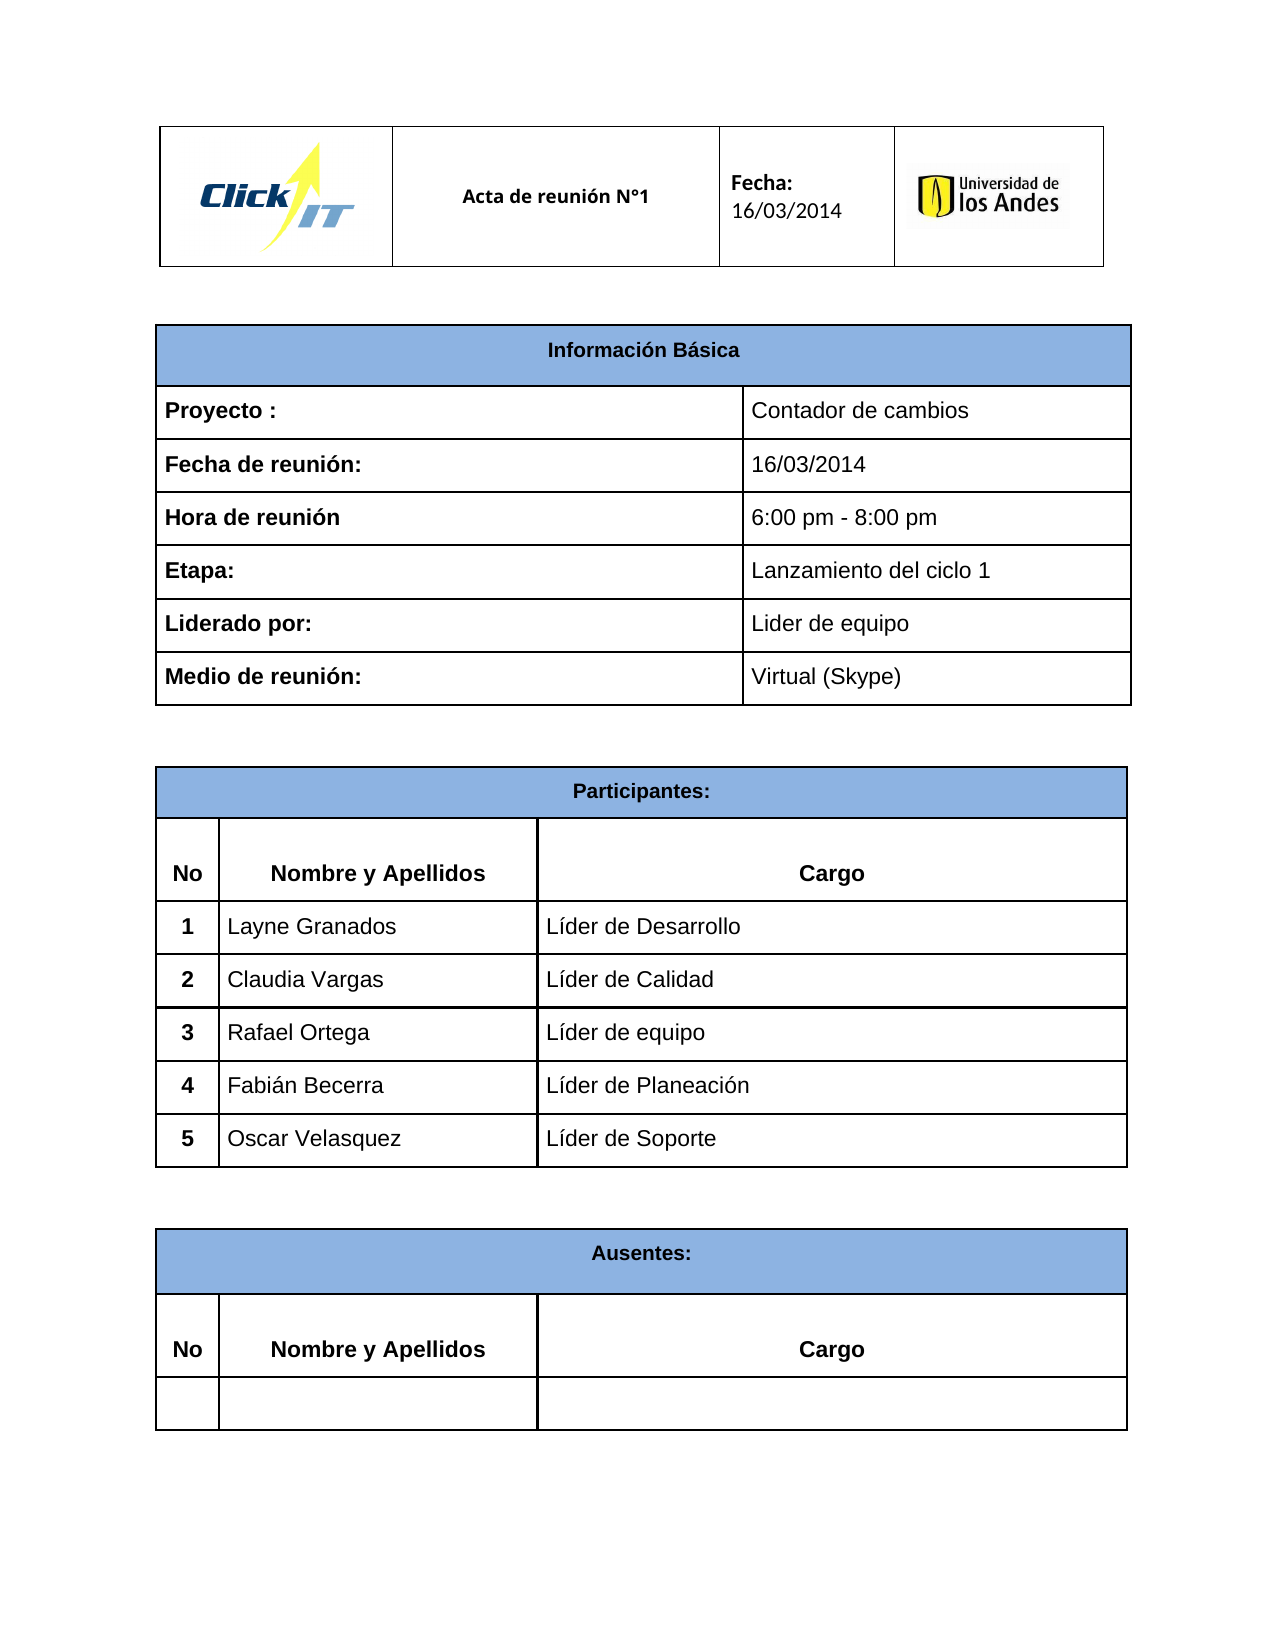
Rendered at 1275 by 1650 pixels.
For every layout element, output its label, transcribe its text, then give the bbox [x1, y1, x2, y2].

picture [906, 163, 1070, 229]
table_cell [220, 1378, 536, 1429]
table_cell Proyecto : [157, 387, 742, 438]
table_cell Fabián Becerra [220, 1062, 536, 1113]
table_cell Rafael Ortega [220, 1009, 536, 1059]
table_cell Nombre y Apellidos [220, 1295, 536, 1376]
table_cell Virtual (Skype) [744, 653, 1130, 704]
table_cell Líder de equipo [539, 1009, 1126, 1059]
table_cell Claudia Vargas [220, 955, 536, 1006]
table_cell 4 [157, 1062, 218, 1113]
table_cell Liderado por: [157, 600, 742, 651]
table_cell Líder de Soporte [539, 1115, 1126, 1166]
table_cell Lider de equipo [744, 600, 1130, 651]
table_cell Etapa: [157, 546, 742, 597]
table_cell [157, 1378, 218, 1429]
table_cell 5 [157, 1115, 218, 1166]
table_cell [539, 1378, 1126, 1429]
picture [179, 137, 374, 256]
table_cell Líder de Calidad [539, 955, 1126, 1006]
table_cell Contador de cambios [744, 387, 1130, 438]
table_cell Hora de reunión [157, 493, 742, 544]
table_cell Cargo [539, 819, 1126, 900]
table_cell Líder de Desarrollo [539, 902, 1126, 953]
table_header Información Básica [157, 326, 1130, 385]
table_cell 16/03/2014 [744, 440, 1130, 491]
table_cell Lanzamiento del ciclo 1 [744, 546, 1130, 597]
table_cell 1 [157, 902, 218, 953]
table_cell Nombre y Apellidos [220, 819, 536, 900]
table_cell No [157, 819, 218, 900]
table_cell Cargo [539, 1295, 1126, 1376]
table_cell Fecha de reunión: [157, 440, 742, 491]
table_cell 6:00 pm - 8:00 pm [744, 493, 1130, 544]
table_header Participantes: [157, 768, 1126, 817]
table_cell Oscar Velasquez [220, 1115, 536, 1166]
table_cell 2 [157, 955, 218, 1006]
table_cell 3 [157, 1009, 218, 1059]
table_cell Medio de reunión: [157, 653, 742, 704]
table_cell No [157, 1295, 218, 1376]
table_cell Líder de Planeación [539, 1062, 1126, 1113]
table_header Ausentes: [157, 1230, 1126, 1293]
table_cell Layne Granados [220, 902, 536, 953]
